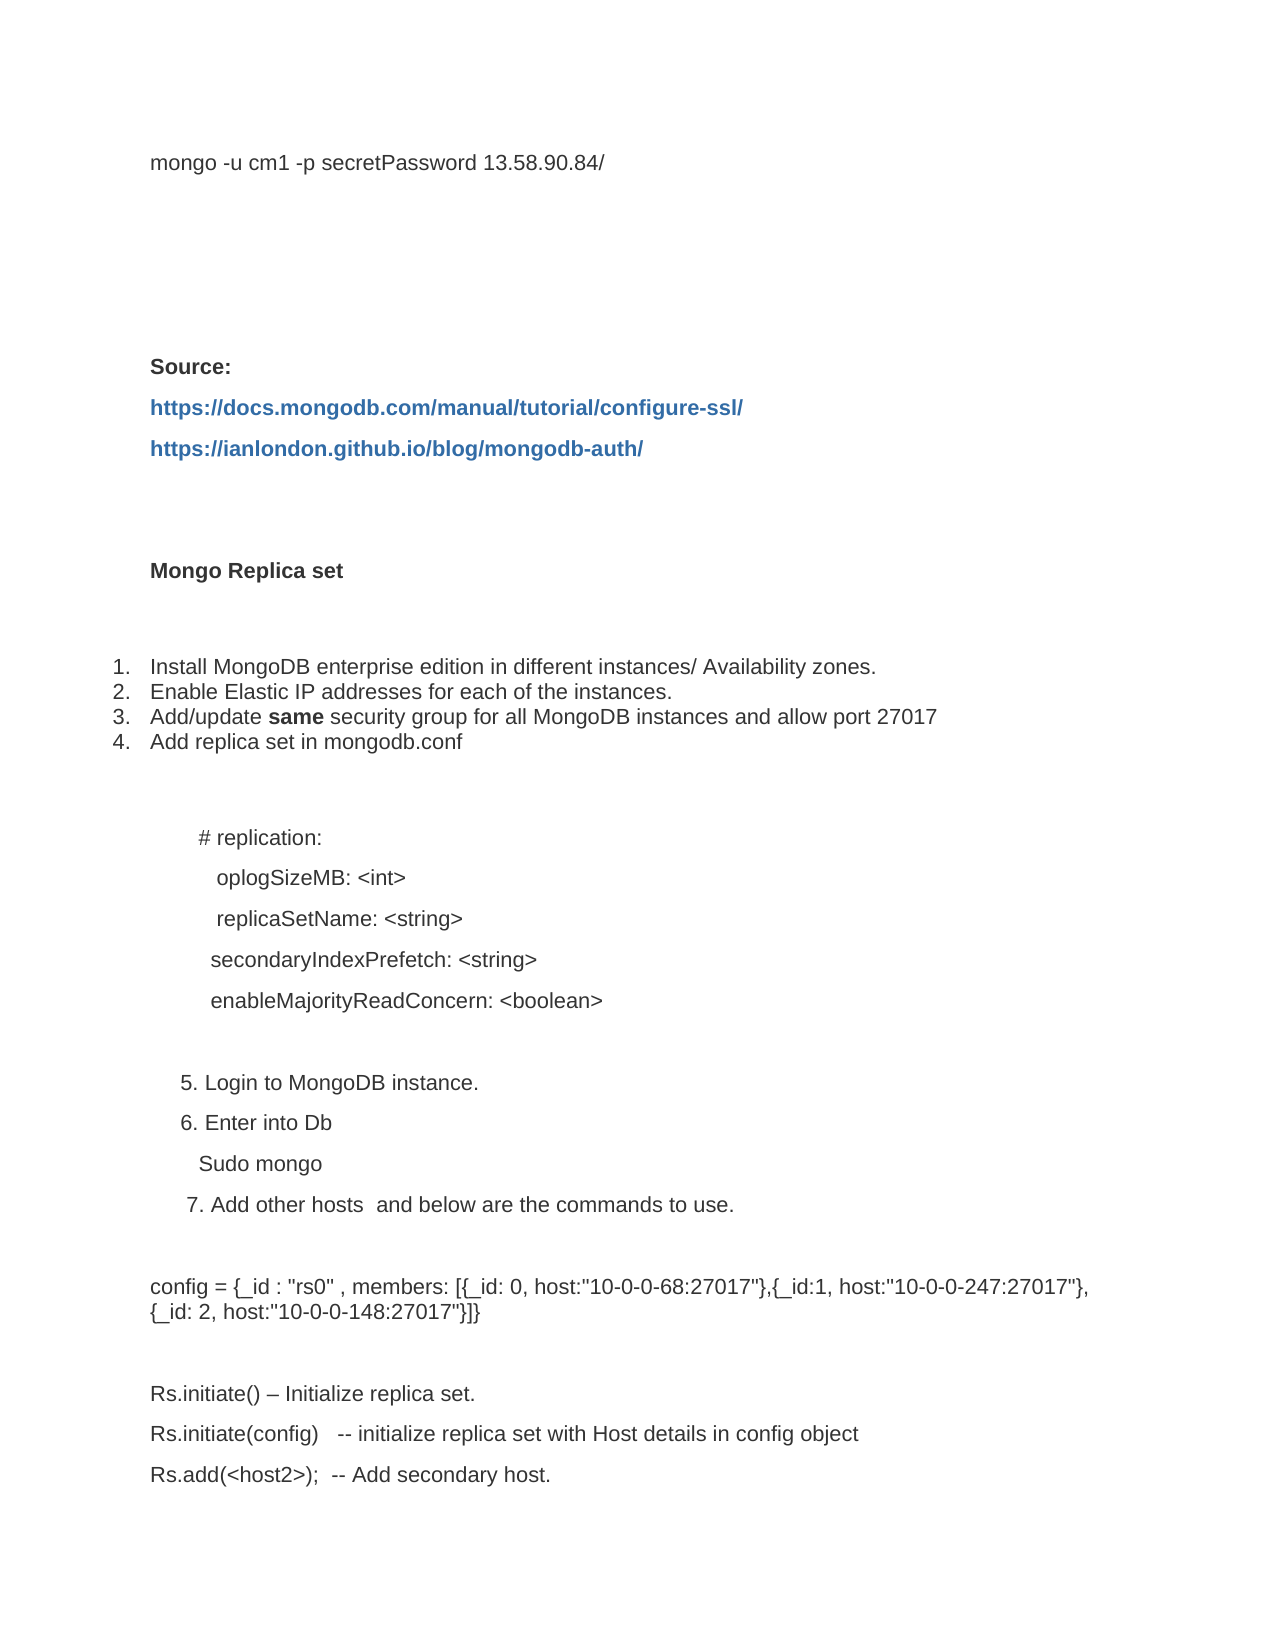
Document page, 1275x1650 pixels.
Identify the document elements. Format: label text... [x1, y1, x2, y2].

text Sudo mongo [150, 1151, 1125, 1176]
text enableMajorityReadConcern: <boolean> [150, 988, 1125, 1013]
text config = {_id : "rs0" , members: [{_id: 0, host:"10-0-0-68:27017"},{_id:1, host:"10-0-0-247:27017"},{_id: 2, host:"10-0-0-148:27017"}]} [150, 1273, 1125, 1324]
text Rs.add(<host2>); -- Add secondary host. [150, 1462, 1125, 1487]
text Rs.initiate(config) -- initialize replica set with Host details in config object [150, 1421, 1125, 1446]
text https://docs.mongodb.com/manual/tutorial/configure-ssl/ [150, 395, 1125, 420]
text Mongo Replica set [150, 558, 1125, 583]
text # replication: [150, 824, 1125, 849]
list Install MongoDB enterprise edition in different instances/ Availability zones. [112, 653, 1125, 679]
text mongo -u cm1 -p secretPassword 13.58.90.84/ [150, 150, 1125, 175]
text Rs.initiate() – Initialize replica set. [150, 1380, 1125, 1406]
text oplogSizeMB: <int> [150, 865, 1125, 890]
list Enable Elastic IP addresses for each of the instances. [112, 679, 1125, 704]
text 5. Login to MongoDB instance. [150, 1069, 1125, 1094]
list Add/update same security group for all MongoDB instances and allow port 27017 [112, 704, 1125, 729]
text replicaSetName: <string> [150, 906, 1125, 931]
text 6. Enter into Db [150, 1110, 1125, 1135]
text secondaryIndexPrefetch: <string> [150, 947, 1125, 972]
list Add replica set in mongodb.conf [112, 729, 1125, 754]
text 7. Add other hosts and below are the commands to use. [150, 1192, 1125, 1217]
text https://ianlondon.github.io/blog/mongodb-auth/ [150, 436, 1125, 461]
text Source: [150, 354, 1125, 379]
